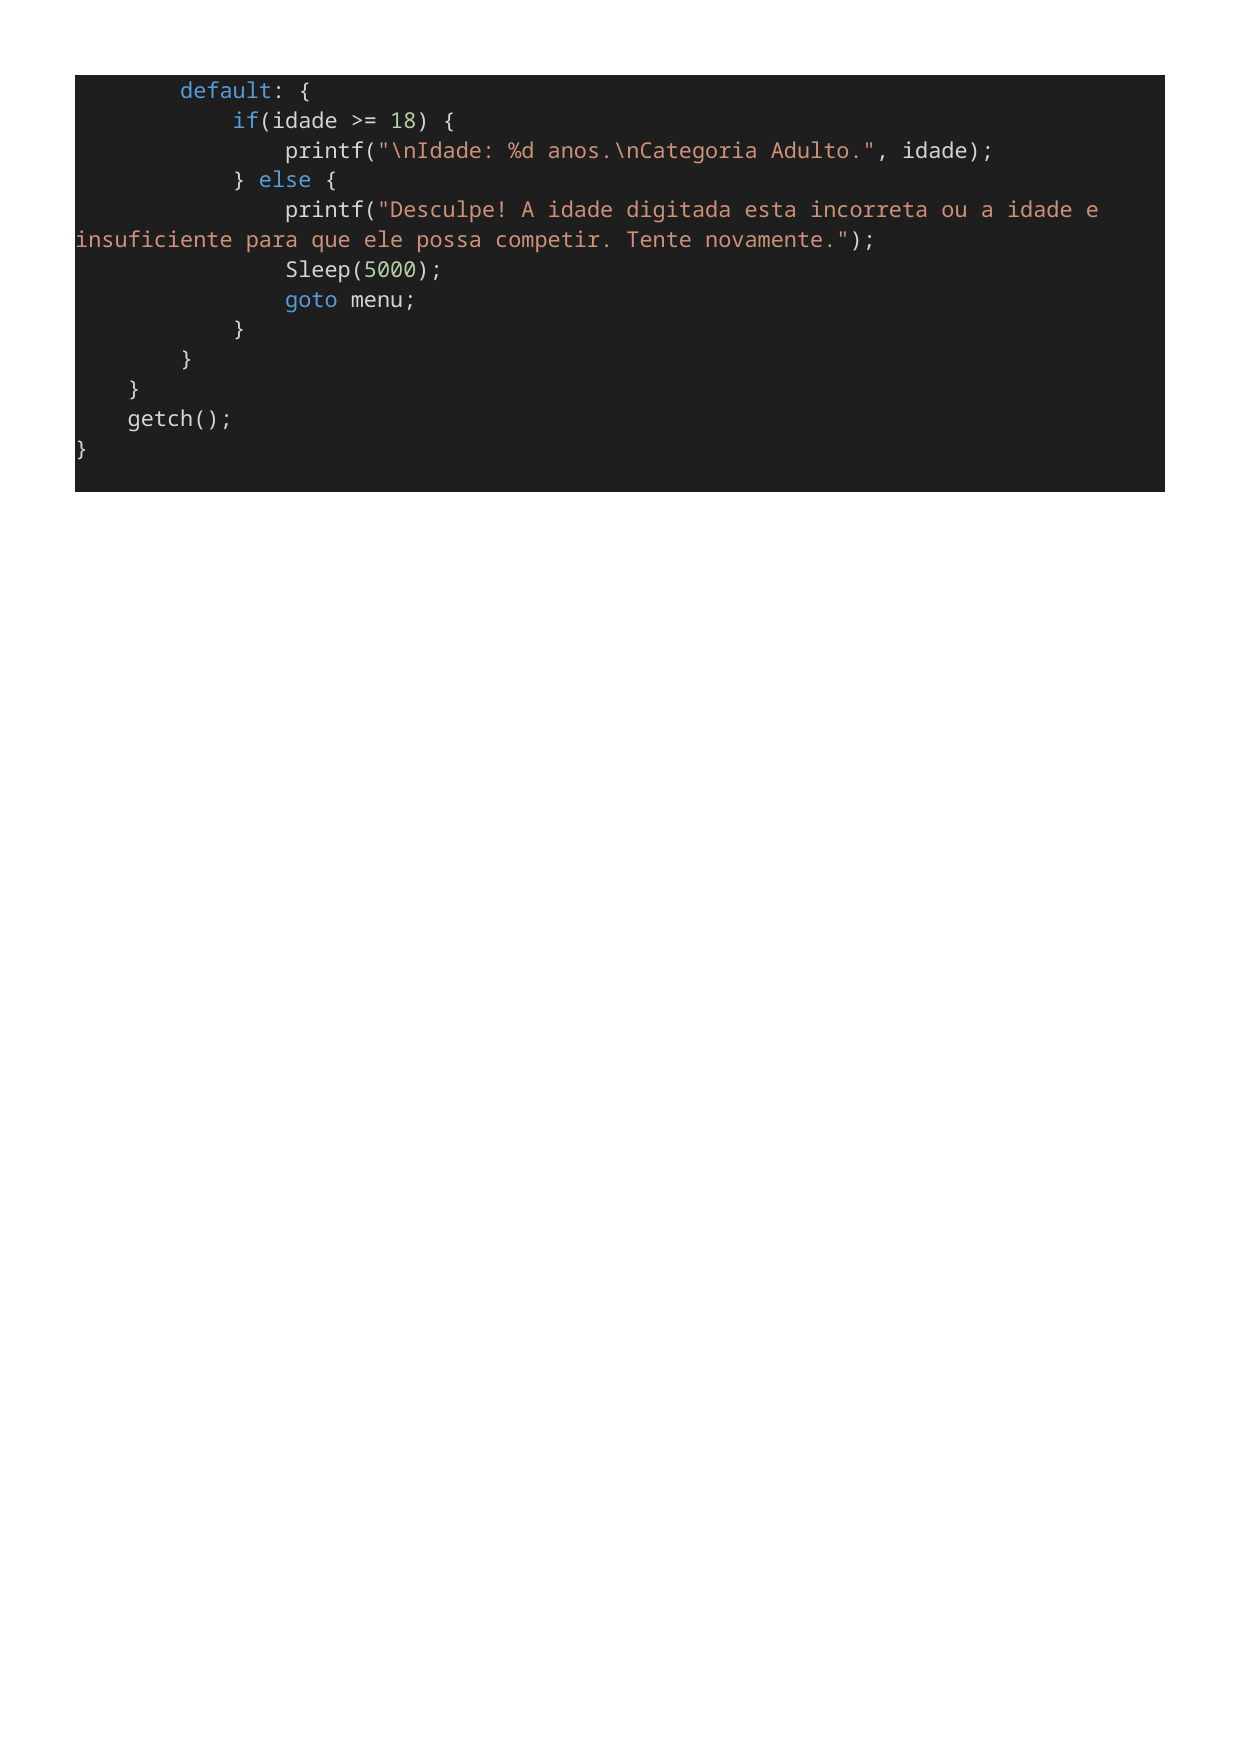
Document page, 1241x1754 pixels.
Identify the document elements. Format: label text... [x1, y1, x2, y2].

text Sleep(5000); [75, 254, 1165, 283]
text } [75, 343, 1165, 373]
text } [75, 313, 1165, 343]
text } [75, 373, 1165, 403]
text getch(); [75, 403, 1165, 432]
text default: { [75, 75, 1165, 105]
text printf("\nIdade: %d anos.\nCategoria Adulto.", idade); [75, 134, 1165, 164]
text printf("Desculpe! A idade digitada esta incorreta ou a idade e insuficiente para que ele possa competir. Tente novamente."); [75, 194, 1165, 254]
text if(idade >= 18) { [75, 105, 1165, 134]
text } else { [75, 164, 1165, 194]
text goto menu; [75, 283, 1165, 313]
text } [75, 432, 1165, 462]
